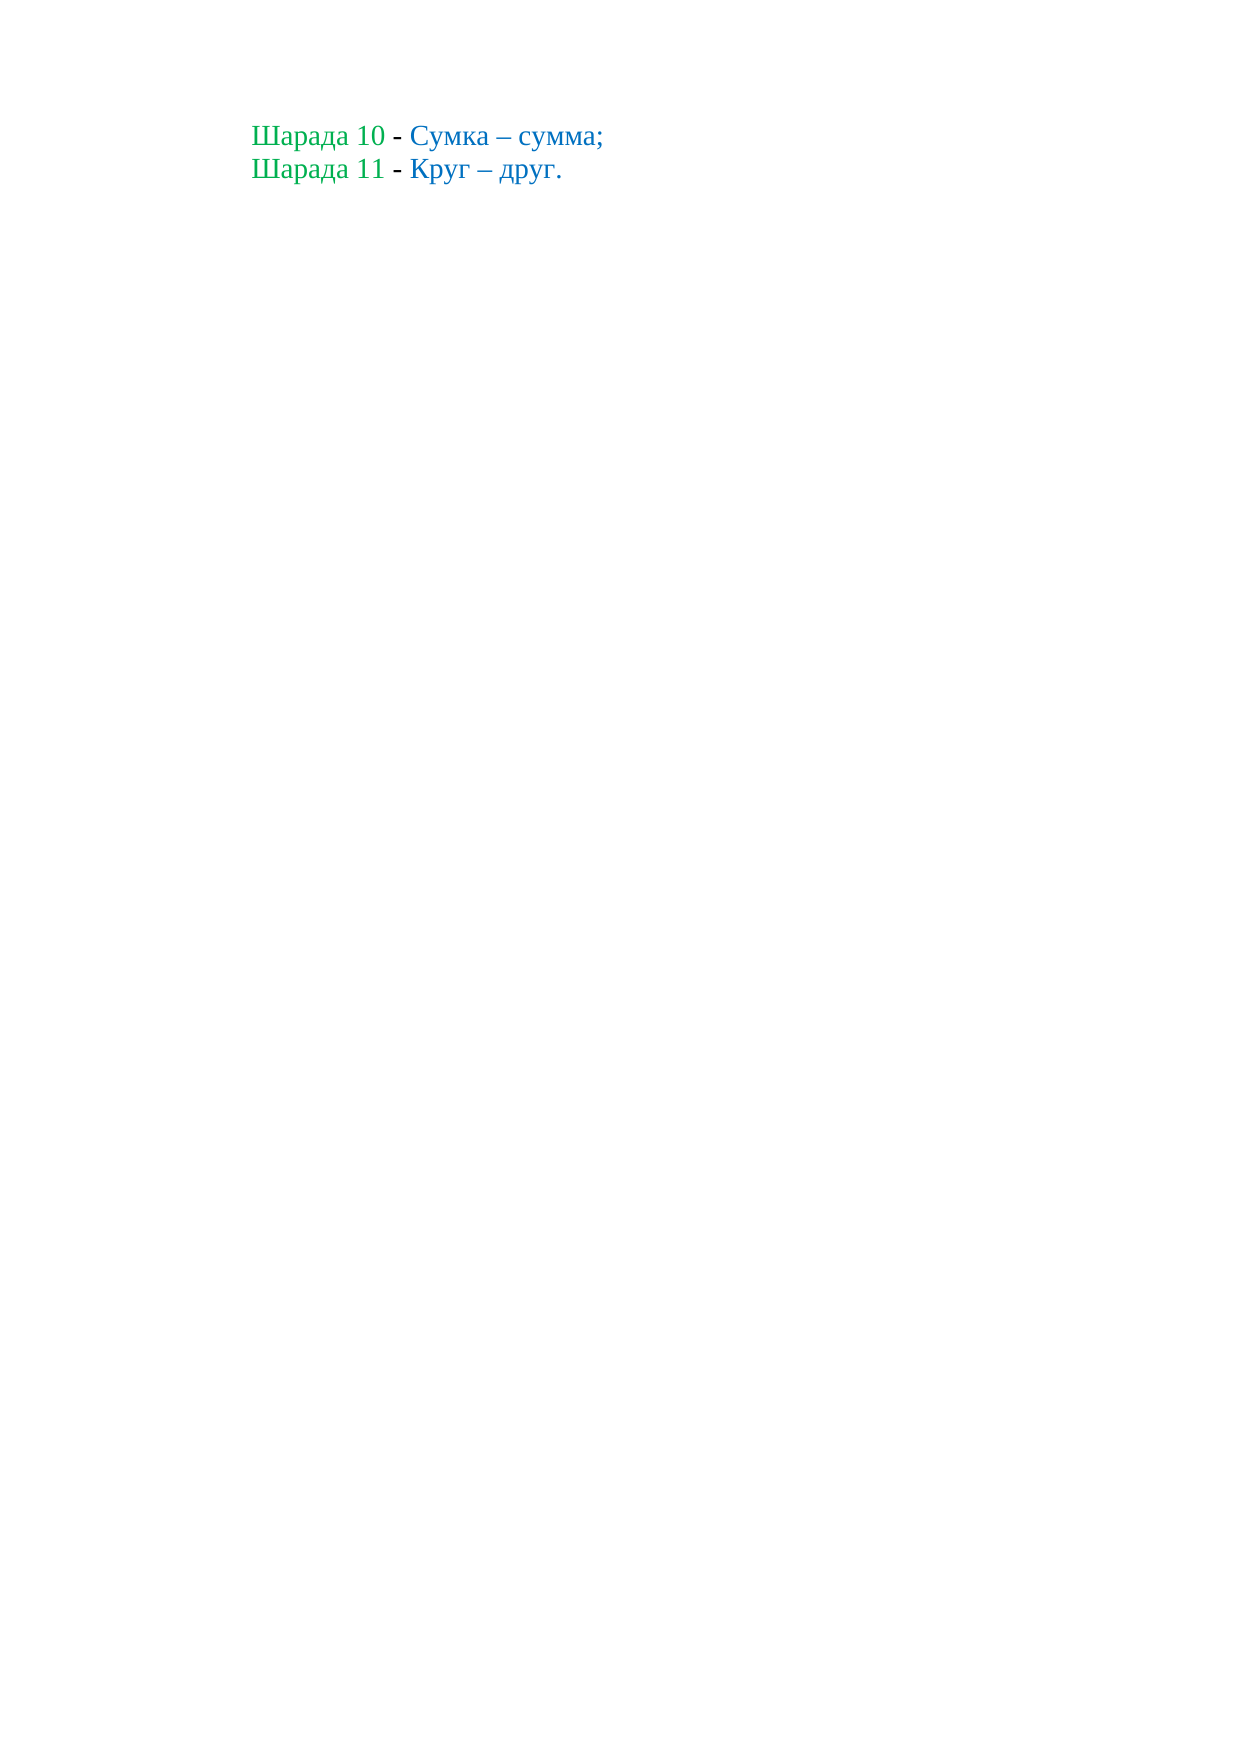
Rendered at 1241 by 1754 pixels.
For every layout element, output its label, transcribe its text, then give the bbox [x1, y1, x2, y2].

text Шарада 10 - Сумка – сумма; [177, 118, 1152, 152]
text Шарада 11 - Круг – друг. [177, 152, 1152, 185]
